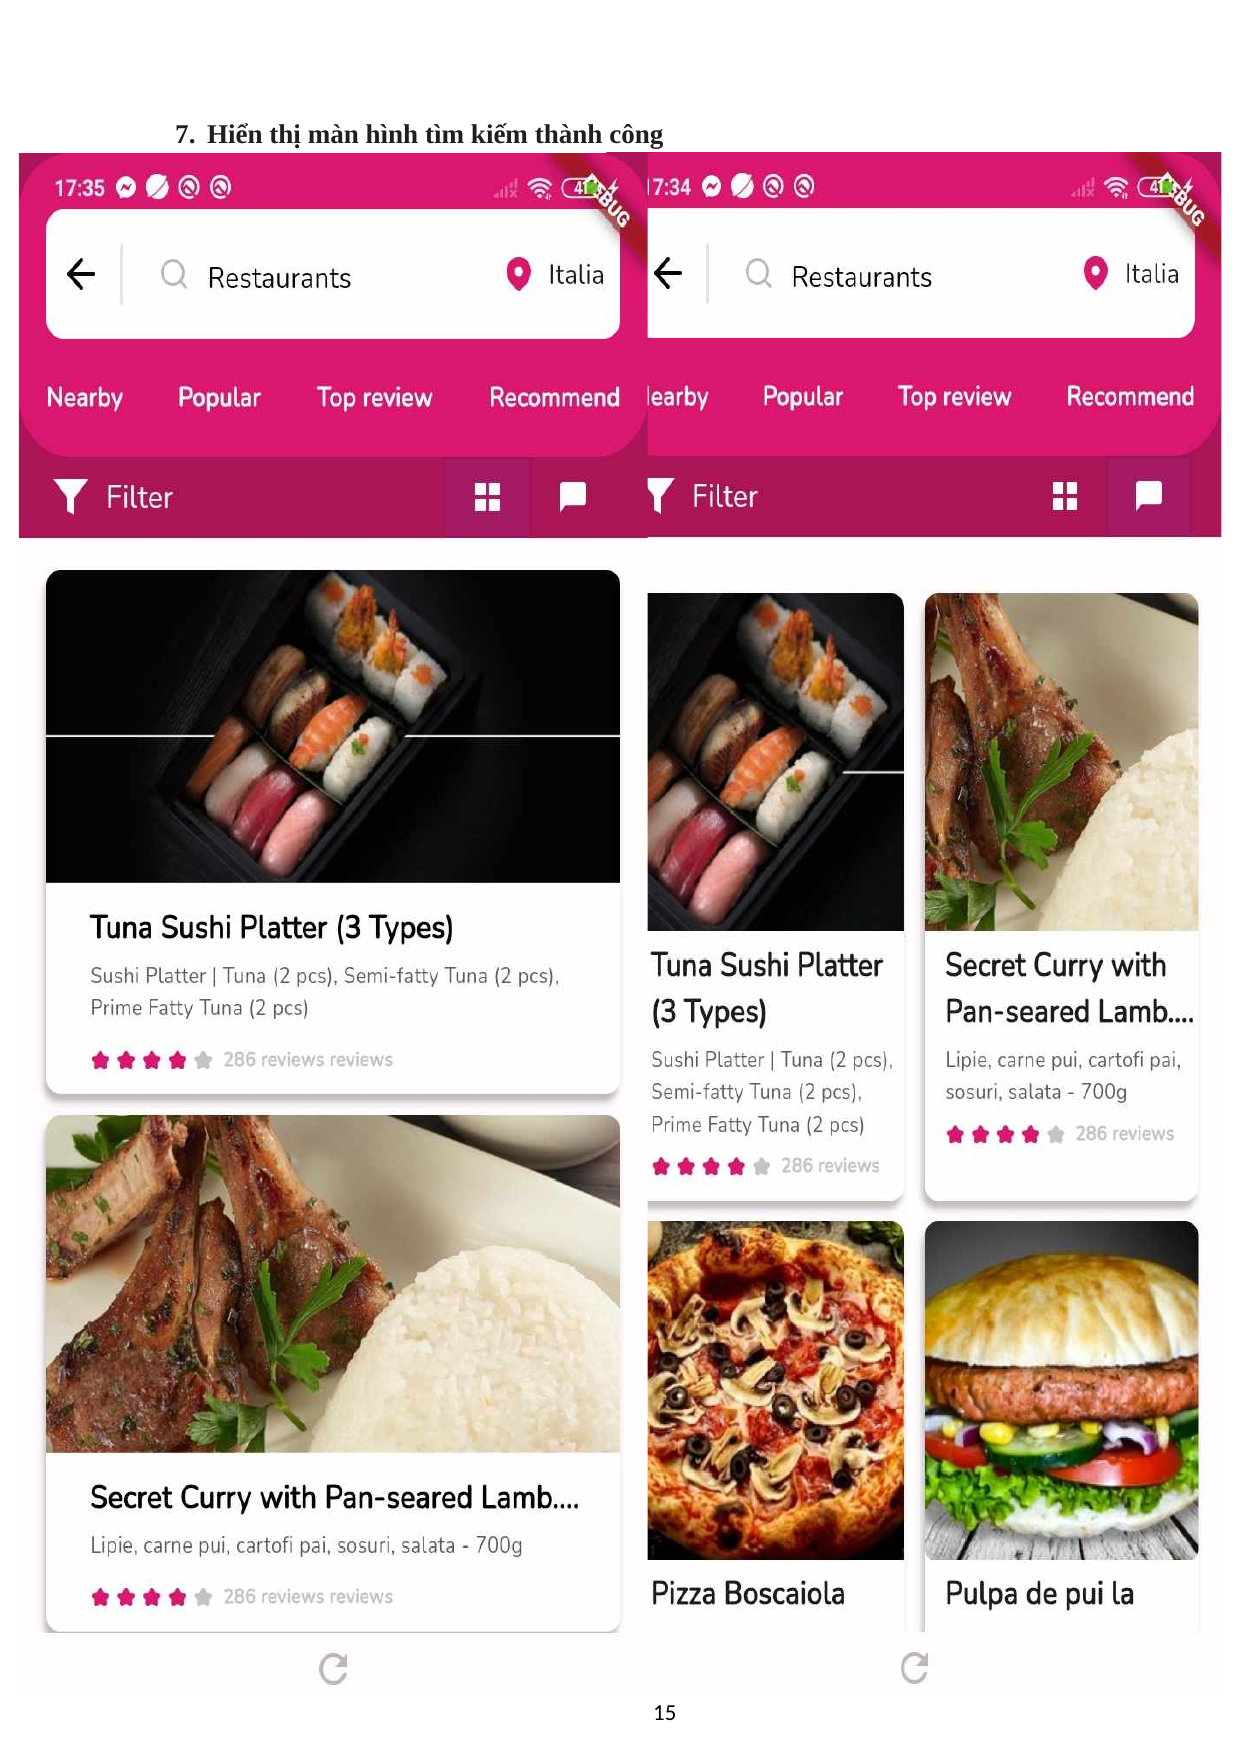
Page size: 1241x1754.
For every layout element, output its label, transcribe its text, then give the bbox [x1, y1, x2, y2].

picture [18, 152, 1222, 1694]
list Hiển thị màn hình tìm kiếm thành công [175, 118, 1152, 149]
